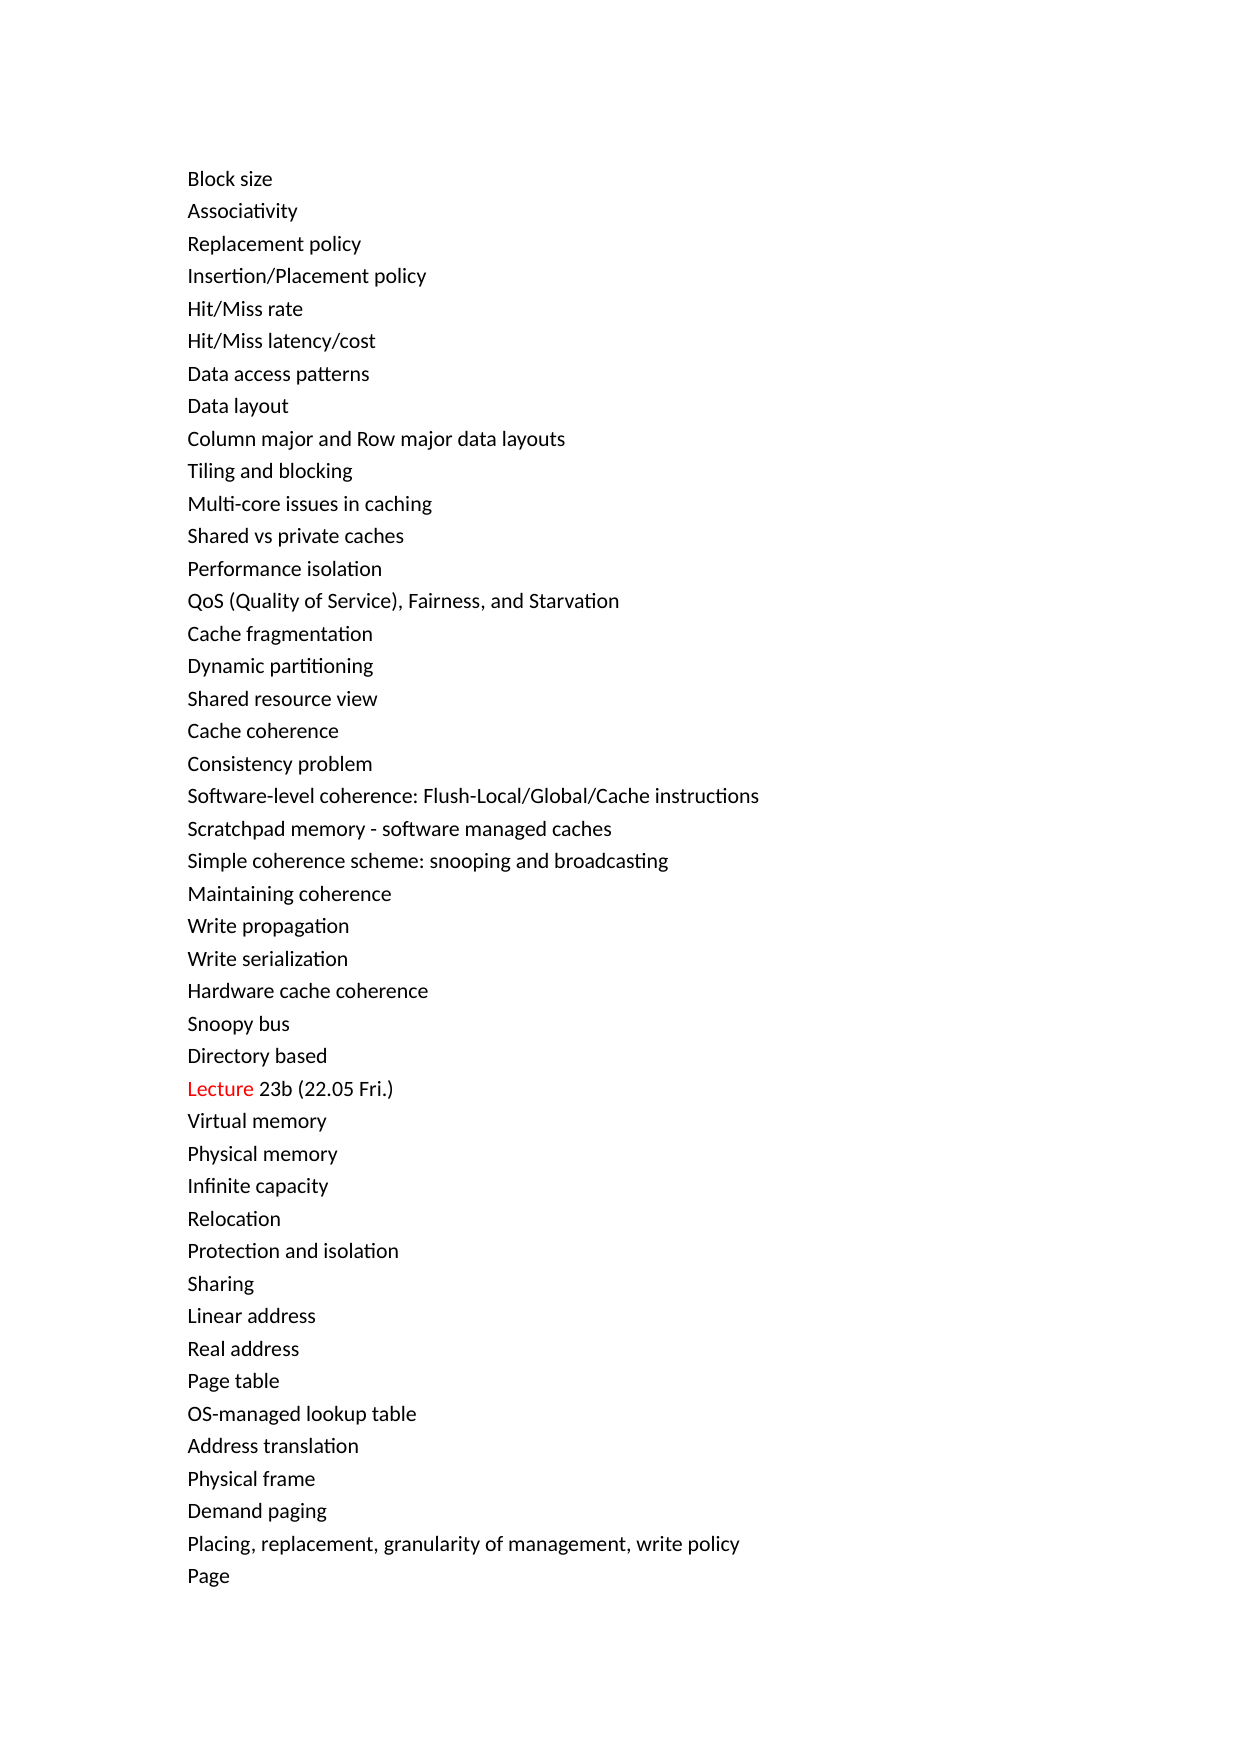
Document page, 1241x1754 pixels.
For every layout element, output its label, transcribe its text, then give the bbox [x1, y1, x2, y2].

text Tiling and blocking [187, 454, 1053, 487]
text Simple coherence scheme: snooping and broadcasting [187, 844, 1053, 877]
text Directory based [187, 1039, 1053, 1072]
text Shared resource view [187, 682, 1053, 714]
text Column major and Row major data layouts [187, 422, 1053, 454]
text Multi-core issues in caching [187, 487, 1053, 519]
text Associativity [187, 194, 1053, 227]
text Data layout [187, 389, 1053, 422]
text Physical memory [187, 1137, 1053, 1169]
text Write serialization [187, 942, 1053, 974]
text Maintaining coherence [187, 877, 1053, 909]
text Shared vs private caches [187, 519, 1053, 552]
text Insertion/Placement policy [187, 259, 1053, 292]
text Infinite capacity [187, 1169, 1053, 1202]
text Virtual memory [187, 1104, 1053, 1137]
text OS-managed lookup table [187, 1397, 1053, 1429]
text Dynamic partitioning [187, 649, 1053, 682]
text Software-level coherence: Flush-Local/Global/Cache instructions [187, 779, 1053, 812]
text QoS (Quality of Service), Fairness, and Starvation [187, 584, 1053, 617]
text Consistency problem [187, 747, 1053, 779]
text Sharing [187, 1267, 1053, 1299]
text Placing, replacement, granularity of management, write policy [187, 1527, 1053, 1559]
text Write propagation [187, 909, 1053, 942]
text Hit/Miss rate [187, 292, 1053, 324]
text Scratchpad memory - software managed caches [187, 812, 1053, 844]
text Relocation [187, 1202, 1053, 1234]
text Physical frame [187, 1462, 1053, 1494]
text Block size [187, 162, 1053, 194]
text Snoopy bus [187, 1007, 1053, 1039]
text Performance isolation [187, 552, 1053, 584]
text Real address [187, 1332, 1053, 1364]
text Data access patterns [187, 357, 1053, 389]
text Demand paging [187, 1494, 1053, 1527]
text Page [187, 1559, 1053, 1592]
text Replacement policy [187, 227, 1053, 259]
text Linear address [187, 1299, 1053, 1332]
text Cache fragmentation [187, 617, 1053, 649]
text Cache coherence [187, 714, 1053, 747]
text Protection and isolation [187, 1234, 1053, 1267]
text Address translation [187, 1429, 1053, 1462]
text Lecture 23b (22.05 Fri.) [187, 1072, 1053, 1104]
text Hardware cache coherence [187, 974, 1053, 1007]
text Page table [187, 1364, 1053, 1397]
text Hit/Miss latency/cost [187, 324, 1053, 357]
